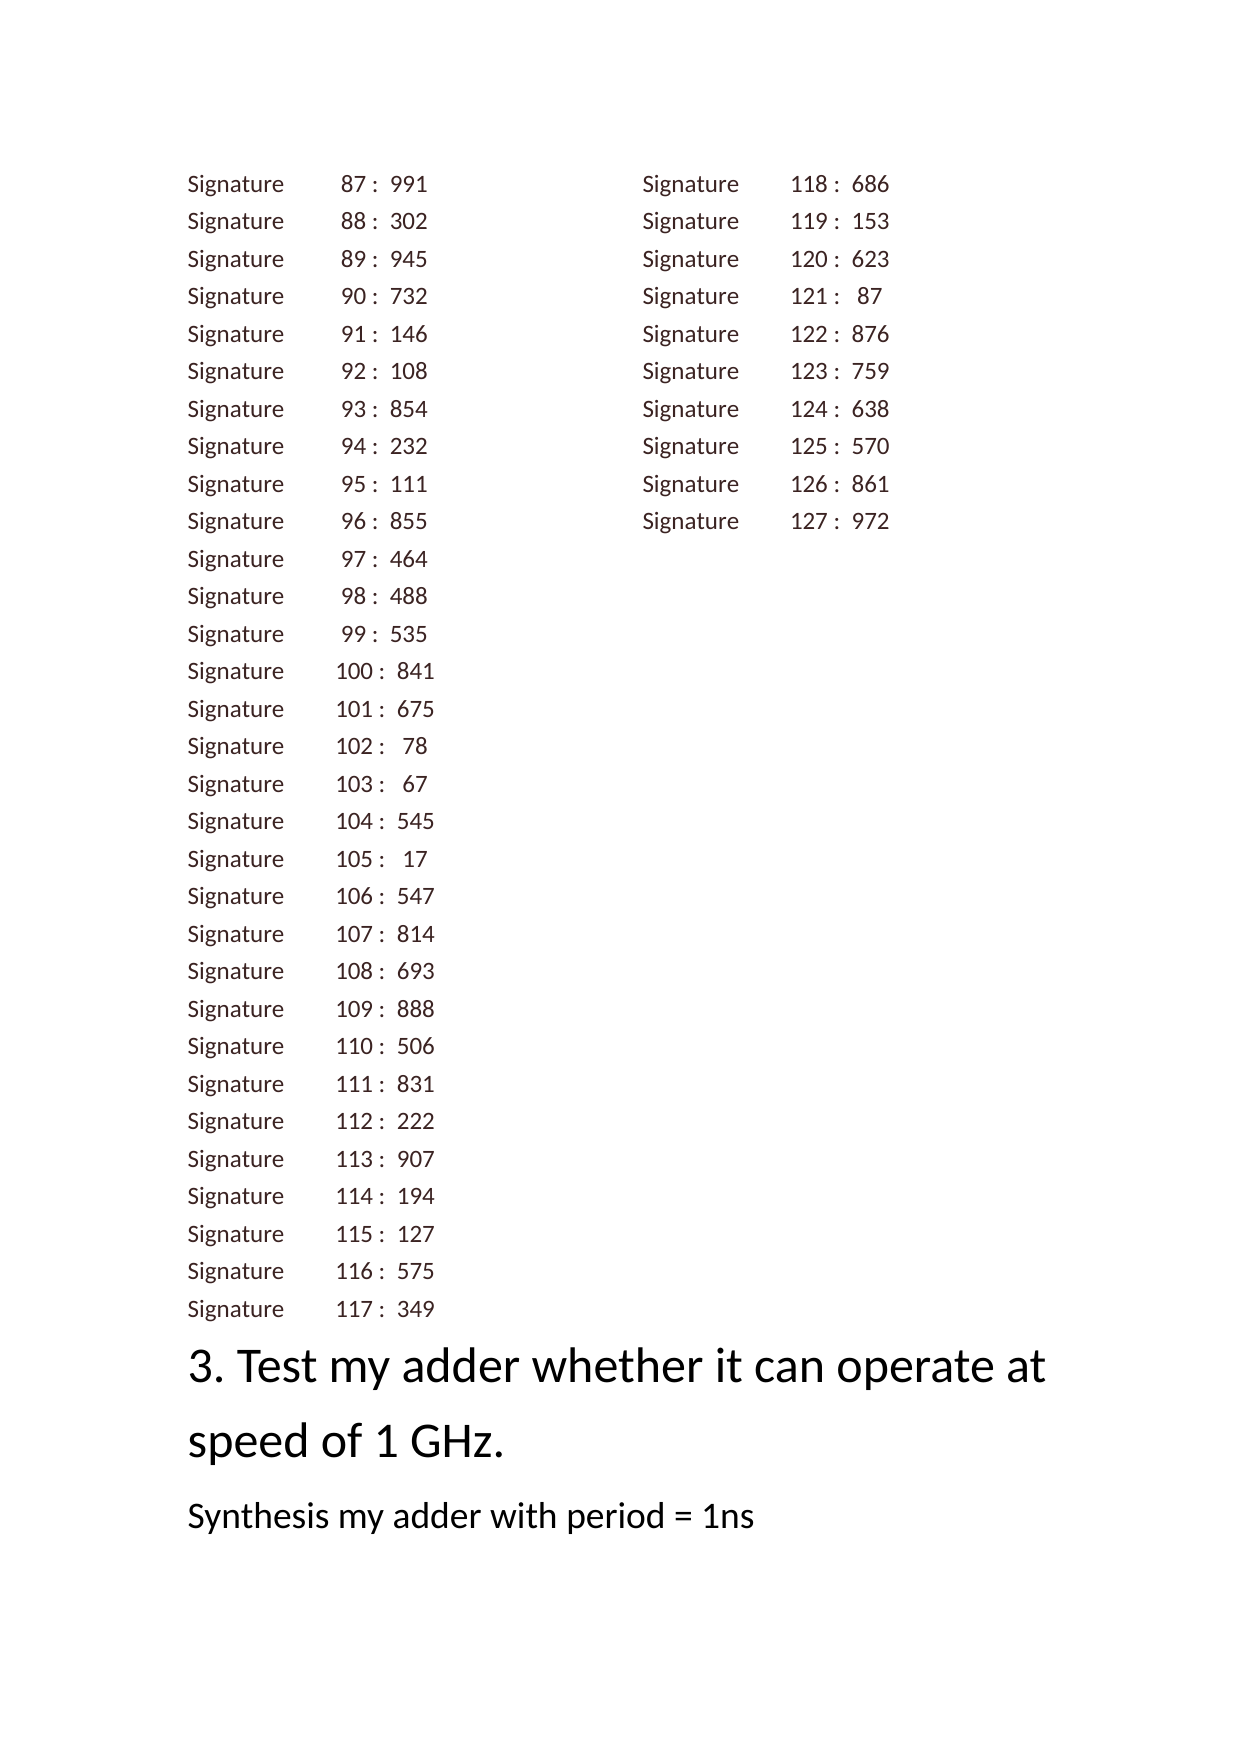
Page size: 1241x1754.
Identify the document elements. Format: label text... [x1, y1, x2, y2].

text Signature 113 : 907 [187, 1139, 598, 1177]
text Signature 119 : 153 [642, 202, 1053, 239]
text Signature 127 : 972 [642, 502, 1053, 539]
text 3. Test my adder whether it can operate at speed of 1 GHz. [187, 1327, 1053, 1477]
text Signature 95 : 111 [187, 464, 598, 502]
text Signature 116 : 575 [187, 1252, 598, 1289]
text Signature 125 : 570 [642, 427, 1053, 464]
text Signature 121 : 87 [642, 277, 1053, 314]
text Signature 100 : 841 [187, 652, 598, 689]
text Signature 89 : 945 [187, 239, 598, 277]
text Signature 114 : 194 [187, 1177, 598, 1214]
text Signature 88 : 302 [187, 202, 598, 239]
text Signature 126 : 861 [642, 464, 1053, 502]
text Signature 124 : 638 [642, 389, 1053, 427]
text Signature 105 : 17 [187, 839, 598, 877]
text Signature 101 : 675 [187, 689, 598, 727]
text Signature 123 : 759 [642, 352, 1053, 389]
text Signature 93 : 854 [187, 389, 598, 427]
text Signature 117 : 349 [187, 1289, 598, 1327]
text Signature 97 : 464 [187, 539, 598, 577]
text Signature 96 : 855 [187, 502, 598, 539]
text Signature 90 : 732 [187, 277, 598, 314]
text Signature 115 : 127 [187, 1214, 598, 1252]
text Signature 92 : 108 [187, 352, 598, 389]
text Signature 99 : 535 [187, 614, 598, 652]
text Signature 94 : 232 [187, 427, 598, 464]
text Signature 118 : 686 [642, 164, 1053, 202]
text Signature 106 : 547 [187, 877, 598, 914]
text Signature 103 : 67 [187, 764, 598, 802]
text Signature 98 : 488 [187, 577, 598, 614]
text Signature 104 : 545 [187, 802, 598, 839]
text Signature 120 : 623 [642, 239, 1053, 277]
text Signature 107 : 814 [187, 914, 598, 952]
text Signature 112 : 222 [187, 1102, 598, 1139]
text Signature 102 : 78 [187, 727, 598, 764]
text Signature 87 : 991 [187, 164, 598, 202]
text Synthesis my adder with period = 1ns [187, 1477, 1053, 1552]
text Signature 91 : 146 [187, 314, 598, 352]
text Signature 110 : 506 [187, 1027, 598, 1064]
text Signature 122 : 876 [642, 314, 1053, 352]
text Signature 111 : 831 [187, 1064, 598, 1102]
text Signature 109 : 888 [187, 989, 598, 1027]
text Signature 108 : 693 [187, 952, 598, 989]
